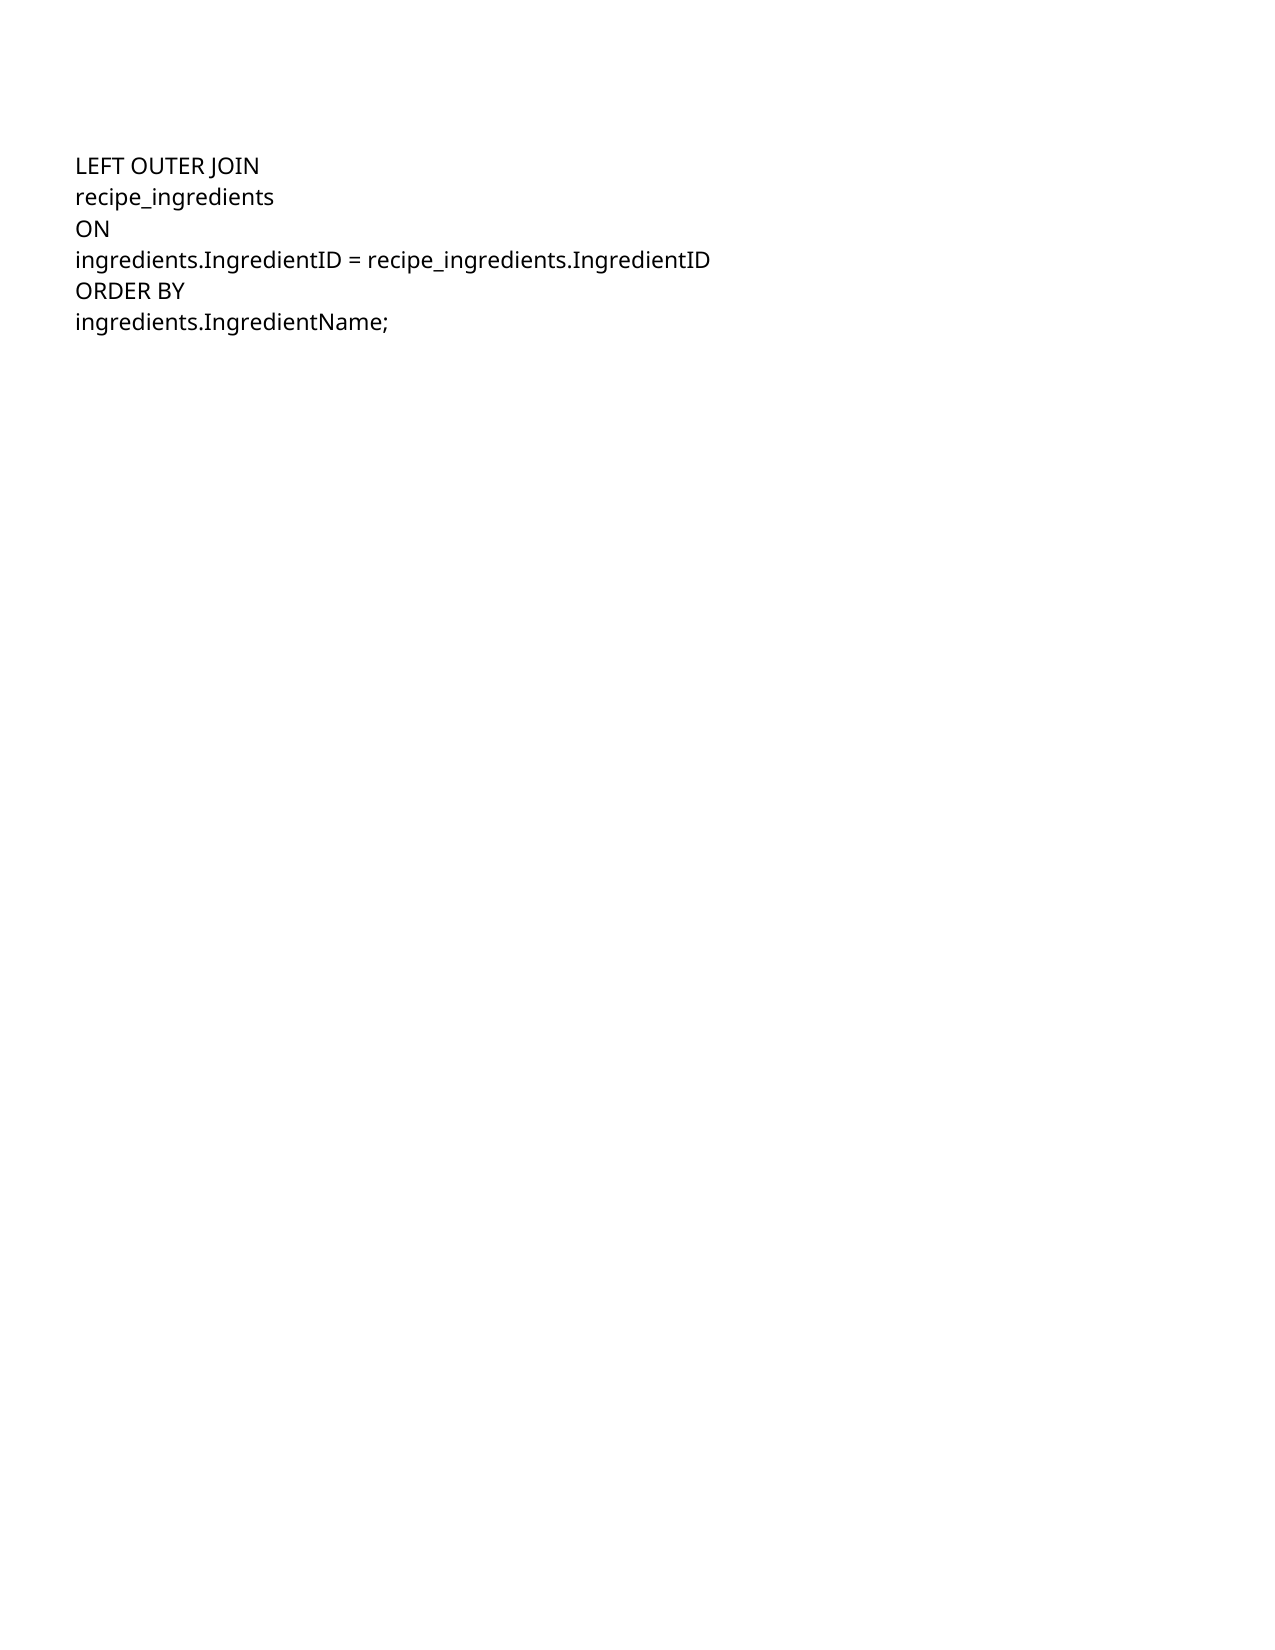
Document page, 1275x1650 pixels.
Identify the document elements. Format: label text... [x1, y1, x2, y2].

text LEFT OUTER JOIN [75, 150, 1275, 181]
text ingredients.IngredientID = recipe_ingredients.IngredientID [75, 244, 1275, 275]
text ON [75, 212, 1275, 244]
text ORDER BY [75, 275, 1275, 306]
text ingredients.IngredientName; [75, 306, 1275, 337]
text recipe_ingredients [75, 181, 1275, 212]
